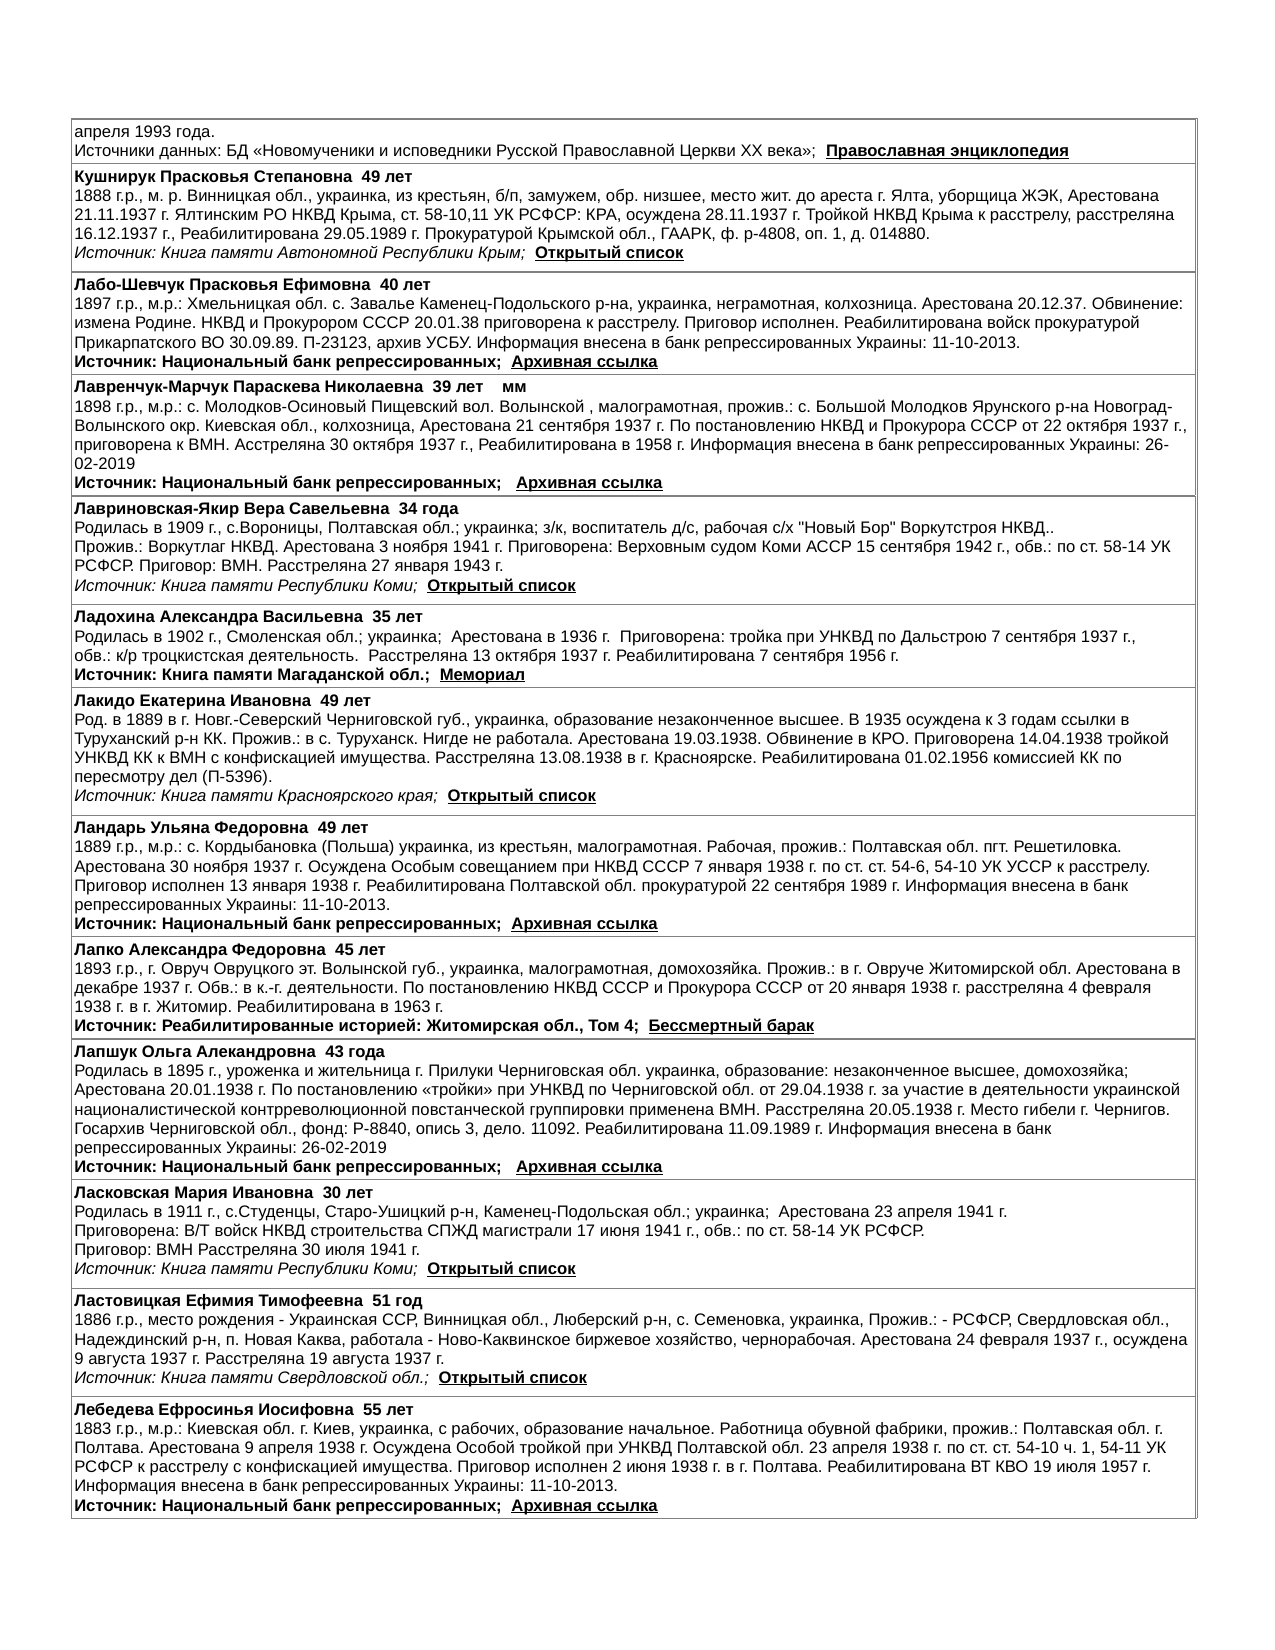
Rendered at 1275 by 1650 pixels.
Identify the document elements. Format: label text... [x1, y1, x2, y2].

table_cell Лавренчук-Марчук Параскева Николаевна 39 лет мм 1898 г.р., м.р.: с. Молодков-Осиновый Пищевский вол. Волынской , малограмотная, прожив.: с. Большой Молодков Ярунского р-на Новоград-Волынского окр. Киевская обл., колхозница, Арестована 21 сентября 1937 г. По постановлению НКВД и Прокурора СССР от 22 октября 1937 г., приговорена к ВМН. Асстреляна 30 октября 1937 г., Реабилитирована в 1958 г. Информация внесена в банк репрессированных Украины: 26-02-2019 Источник: Национальный банк репрессированных; Архивная ссылка [72, 375, 1195, 495]
table_cell Лебедева Ефросинья Иосифовна 55 лет 1883 г.р., м.р.: Киевская обл. г. Киев, украинка, с рабочих, образование начальное. Работница обувной фабрики, прожив.: Полтавская обл. г. Полтава. Арестована 9 апреля 1938 г. Осуждена Особой тройкой при УНКВД Полтавской обл. 23 апреля 1938 г. по ст. ст. 54-10 ч. 1, 54-11 УК РСФСР к расстрелу с конфискацией имущества. Приговор исполнен 2 июня 1938 г. в г. Полтава. Реабилитирована ВТ КВО 19 июля 1957 г. Информация внесена в банк репрессированных Украины: 11-10-2013. Источник: Национальный банк репрессированных; Архивная ссылка [72, 1397, 1195, 1517]
table_cell Лапшук Ольга Алекандровна 43 года Родилась в 1895 г., уроженка и жительница г. Прилуки Черниговская обл. украинка, образование: незаконченное высшее, домохозяйка; Арестована 20.01.1938 г. По постановлению «тройки» при УНКВД по Черниговской обл. от 29.04.1938 г. за участие в деятельности украинской националистической контрреволюционной повстанческой группировки применена ВМН. Расстреляна 20.05.1938 г. Место гибели г. Чернигов. Госархив Черниговской обл., фонд: Р-8840, опись 3, дело. 11092. Реабилитирована 11.09.1989 г. Информация внесена в банк репрессированных Украины: 26-02-2019 Источник: Национальный банк репрессированных; Архивная ссылка [72, 1040, 1195, 1179]
table_cell Лавриновская-Якир Вера Савельевна 34 года Родилась в 1909 г., с.Вороницы, Полтавская обл.; украинка; з/к, воспитатель д/с, рабочая с/х "Новый Бор" Воркутстроя НКВД.. Прожив.: Воркутлаг НКВД. Арестована 3 ноября 1941 г. Приговорена: Верховным судом Коми АССР 15 сентября 1942 г., обв.: по ст. 58-14 УК РСФСР. Приговор: ВМН. Расстреляна 27 января 1943 г. Источник: Книга памяти Республики Коми; Открытый список [72, 497, 1195, 604]
table_cell Ласковская Мария Ивановна 30 лет Родилась в 1911 г., с.Студенцы, Старо-Ушицкий р-н, Каменец-Подольская обл.; украинка; Арестована 23 апреля 1941 г. Приговорена: В/Т войск НКВД строительства СПЖД магистрали 17 июня 1941 г., обв.: по ст. 58-14 УК РСФСР. Приговор: ВМН Расстреляна 30 июля 1941 г. Источник: Книга памяти Республики Коми; Открытый список [72, 1180, 1195, 1287]
table_cell Лапко Александра Федоровна 45 лет 1893 г.р., г. Овруч Овруцкого эт. Волынской губ., украинка, малограмотная, домохозяйка. Прожив.: в г. Овруче Житомирской обл. Арестована в декабре 1937 г. Обв.: в к.-г. деятельности. По постановлению НКВД СССР и Прокурора СССР от 20 января 1938 г. расстреляна 4 февраля 1938 г. в г. Житомир. Реабилитирована в 1963 г. Источник: Реабилитированные историей: Житомирская обл., Том 4; Бессмертный барак [72, 937, 1195, 1038]
table_cell Лакидо Екатерина Ивановна 49 лет Род. в 1889 в г. Новг.-Северский Черниговской губ., украинка, образование незаконченное высшее. В 1935 осуждена к 3 годам ссылки в Туруханский р-н КК. Прожив.: в с. Туруханск. Нигде не работала. Арестована 19.03.1938. Обвинение в КРО. Приговорена 14.04.1938 тройкой УНКВД КК к ВМН с конфискацией имущества. Расстреляна 13.08.1938 в г. Красноярске. Реабилитирована 01.02.1956 комиссией КК по пересмотру дел (П-5396). Источник: Книга памяти Красноярского края; Открытый список [72, 688, 1195, 814]
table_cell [72, 120, 1195, 163]
table_cell Лабо-Шевчук Прасковья Ефимовна 40 лет 1897 г.р., м.р.: Хмельницкая обл. с. Завалье Каменец-Подольского р-на, украинка, неграмотная, колхозница. Арестована 20.12.37. Обвинение: измена Родине. НКВД и Прокурором СССР 20.01.38 приговорена к расстрелу. Приговор исполнен. Реабилитирована войск прокуратурой Прикарпатского ВО 30.09.89. П-23123, архив УСБУ. Информация внесена в банк репрессированных Украины: 11-10-2013. Источник: Национальный банк репрессированных; Архивная ссылка [72, 273, 1195, 374]
table_cell Ладохина Александра Васильевна 35 лет Родилась в 1902 г., Смоленская обл.; украинка; Арестована в 1936 г. Приговорена: тройка при УНКВД по Дальстрою 7 сентября 1937 г., обв.: к/р троцкистская деятельность. Расстреляна 13 октября 1937 г. Реабилитирована 7 сентября 1956 г. Источник: Книга памяти Магаданской обл.; Мемориал [72, 605, 1195, 687]
table_cell Ластовицкая Ефимия Тимофеевна 51 год 1886 г.р., место рождения - Украинская ССР, Винницкая обл., Люберский р-н, с. Семеновка, украинка, Прожив.: - РСФСР, Свердловская обл., Надеждинский р-н, п. Новая Каква, работала - Ново-Каквинское биржевое хозяйство, чернорабочая. Арестована 24 февраля 1937 г., осуждена 9 августа 1937 г. Расстреляна 19 августа 1937 г. Источник: Книга памяти Свердловской обл.; Открытый список [72, 1289, 1195, 1396]
table_cell Кушнирук Прасковья Степановна 49 лет 1888 г.р., м. р. Винницкая обл., украинка, из крестьян, б/п, замужем, обр. низшее, место жит. до ареста г. Ялта, уборщица ЖЭК, Арестована 21.11.1937 г. Ялтинским РО НКВД Крыма, ст. 58-10,11 УК РСФСР: КРА, осуждена 28.11.1937 г. Тройкой НКВД Крыма к расстрелу, расстреляна 16.12.1937 г., Реабилитирована 29.05.1989 г. Прокуратурой Крымской обл., ГААРК, ф. р-4808, оп. 1, д. 014880. Источник: Книга памяти Автономной Республики Крым; Открытый список [72, 164, 1195, 271]
table_cell Ландарь Ульяна Федоровна 49 лет 1889 г.р., м.р.: с. Кордыбановка (Польша) украинка, из крестьян, малограмотная. Рабочая, прожив.: Полтавская обл. пгт. Решетиловка. Арестована 30 ноября 1937 г. Осуждена Особым совещанием при НКВД СССР 7 января 1938 г. по ст. ст. 54-6, 54-10 УК УССР к расстрелу. Приговор исполнен 13 января 1938 г. Реабилитирована Полтавской обл. прокуратурой 22 сентября 1989 г. Информация внесена в банк репрессированных Украины: 11-10-2013. Источник: Национальный банк репрессированных; Архивная ссылка [72, 816, 1195, 936]
